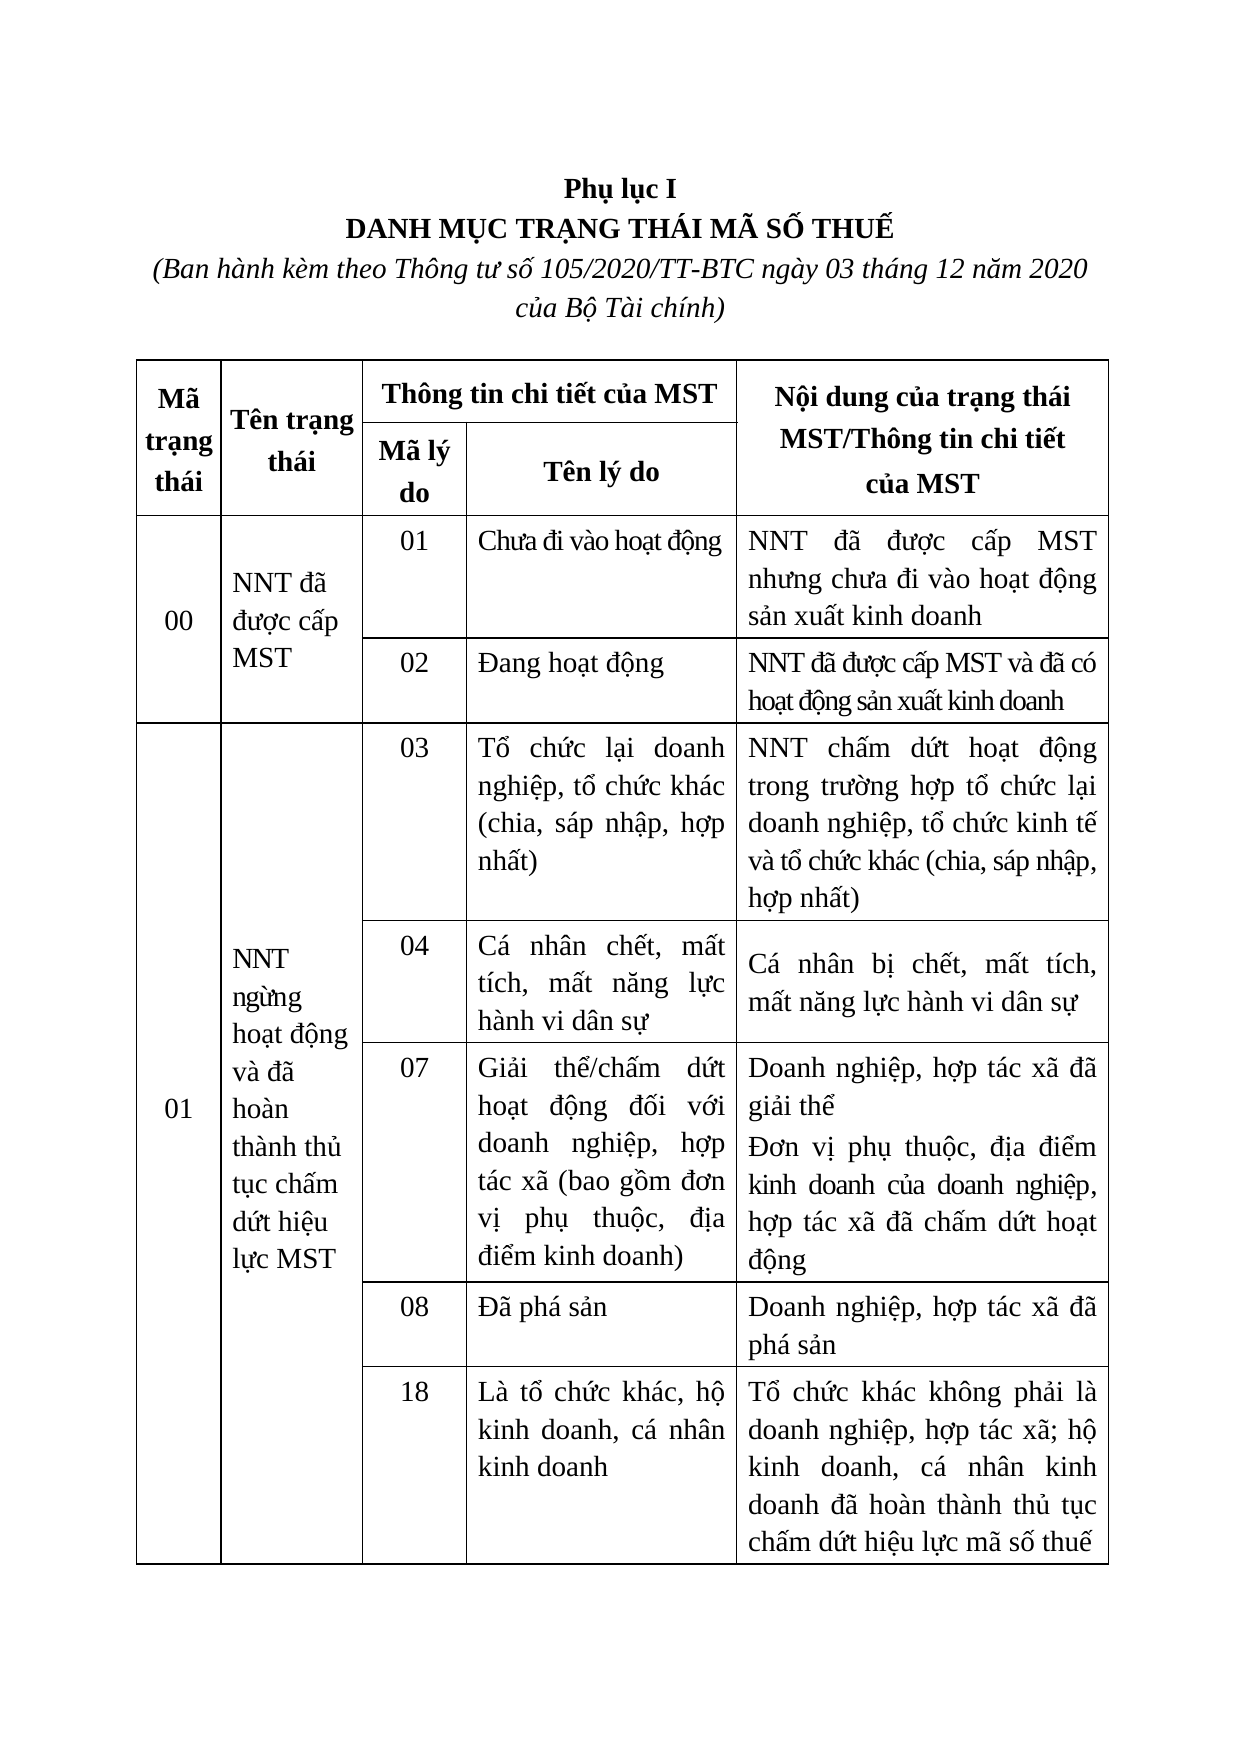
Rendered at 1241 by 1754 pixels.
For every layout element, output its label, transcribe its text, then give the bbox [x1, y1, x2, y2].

table_cell NNT đã được cấp MST và đã có hoạt động sản xuất kinh doanh [737, 639, 1108, 722]
table_cell Doanh nghiệp, hợp tác xã đã giải thể Đơn vị phụ thuộc, địa điểm kinh doanh của doanh nghiệp, hợp tác xã đã chấm dứt hoạt động [737, 1043, 1108, 1281]
table_cell Đã phá sản [467, 1283, 736, 1366]
table_cell Là tổ chức khác, hộ kinh doanh, cá nhân kinh doanh [467, 1367, 736, 1563]
table_cell [137, 1366, 220, 1563]
table_cell NNT đã được cấp MST [222, 516, 362, 722]
table_cell NNT đã được cấp MST nhưng chưa đi vào hoạt động sản xuất kinh doanh [737, 516, 1108, 637]
text Phụ lục I [133, 167, 1107, 207]
table_header Nội dung của trạng thái MST/Thông tin chi tiết của MST [737, 361, 1108, 515]
table_cell Cá nhân chết, mất tích, mất năng lực hành vi dân sự [467, 921, 736, 1042]
table_cell 01 [363, 516, 466, 637]
table_cell Tổ chức lại doanh nghiệp, tổ chức khác (chia, sáp nhập, hợp nhất) [467, 724, 736, 919]
table_cell Doanh nghiệp, hợp tác xã đã phá sản [737, 1283, 1108, 1366]
table_cell NNT ngừng hoạt động và đã hoàn thành thủ tục chấm dứt hiệu lực MST [222, 724, 362, 1366]
table_cell Tên lý do [467, 423, 736, 515]
table_cell 00 [137, 516, 220, 722]
table_cell NNT chấm dứt hoạt động trong trường hợp tổ chức lại doanh nghiệp, tổ chức kinh tế và tổ chức khác (chia, sáp nhập, hợp nhất) [737, 724, 1108, 919]
table_cell Đang hoạt động [467, 639, 736, 722]
table_cell Tổ chức khác không phải là doanh nghiệp, hợp tác xã; hộ kinh doanh, cá nhân kinh doanh đã hoàn thành thủ tục chấm dứt hiệu lực mã số thuế [737, 1367, 1108, 1563]
table_header Thông tin chi tiết của MST [363, 361, 736, 422]
table_cell [222, 1366, 362, 1563]
table_cell Cá nhân bị chết, mất tích, mất năng lực hành vi dân sự [737, 921, 1108, 1042]
table_cell 02 [363, 639, 466, 722]
table_cell 04 [363, 921, 466, 1042]
text DANH MỤC TRẠNG THÁI MÃ SỐ THUẾ (Ban hành kèm theo Thông tư số 105/2020/TT-BTC ngày 03 tháng 12 năm 2020 của Bộ Tài chính) [133, 207, 1107, 326]
table_cell 07 [363, 1043, 466, 1281]
table_header Mã trạng thái [137, 361, 220, 515]
table_header Tên trạng thái [222, 361, 362, 515]
table_cell Giải thể/chấm dứt hoạt động đối với doanh nghiệp, hợp tác xã (bao gồm đơn vị phụ thuộc, địa điểm kinh doanh) [467, 1043, 736, 1281]
table_cell Mã lý do [363, 423, 466, 515]
table_cell Chưa đi vào hoạt động [467, 516, 736, 637]
table_cell 08 [363, 1283, 466, 1366]
table_cell 01 [137, 724, 220, 1366]
table_cell 03 [363, 724, 466, 919]
table_cell 18 [363, 1367, 466, 1563]
